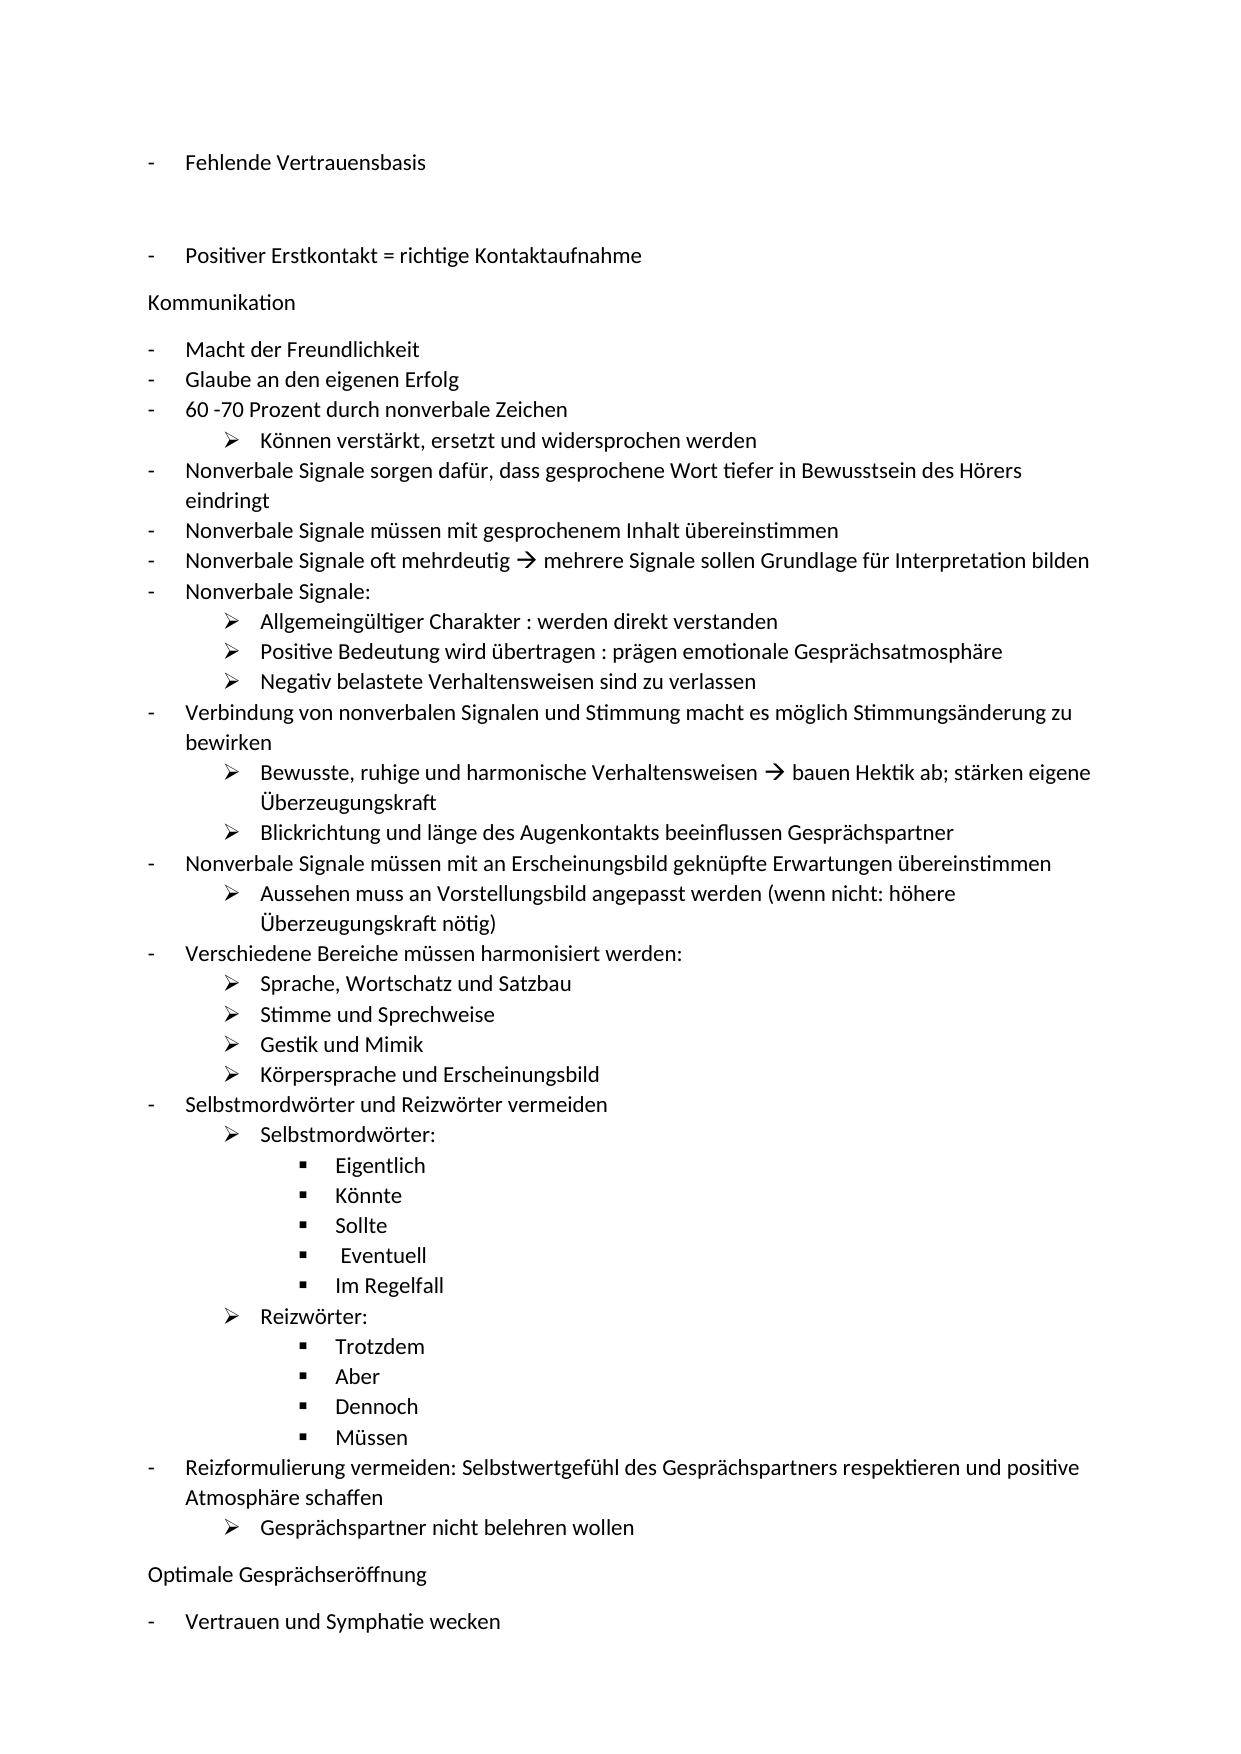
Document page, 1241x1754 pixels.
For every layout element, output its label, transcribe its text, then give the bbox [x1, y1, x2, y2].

list Trotzdem [298, 1332, 1093, 1360]
list Positive Bedeutung wird übertragen : prägen emotionale Gesprächsatmosphäre [223, 637, 1093, 665]
list 60 -70 Prozent durch nonverbale Zeichen [148, 396, 1093, 423]
list Körpersprache und Erscheinungsbild [223, 1060, 1093, 1088]
list Blickrichtung und länge des Augenkontakts beeinflussen Gesprächspartner [223, 818, 1093, 846]
list Stimme und Sprechweise [223, 1000, 1093, 1028]
list Macht der Freundlichkeit [148, 335, 1093, 363]
list Aussehen muss an Vorstellungsbild angepasst werden (wenn nicht: höhere Überzeugungskraft nötig) [223, 879, 1093, 937]
list Nonverbale Signale müssen mit gesprochenem Inhalt übereinstimmen [148, 516, 1093, 544]
list Nonverbale Signale sorgen dafür, dass gesprochene Wort tiefer in Bewusstsein des Hörers eindringt [148, 456, 1093, 514]
list Verbindung von nonverbalen Signalen und Stimmung macht es möglich Stimmungsänderung zu bewirken [148, 698, 1093, 756]
list Negativ belastete Verhaltensweisen sind zu verlassen [223, 667, 1093, 695]
list Könnte [298, 1181, 1093, 1209]
list Gestik und Mimik [223, 1030, 1093, 1058]
list Selbstmordwörter und Reizwörter vermeiden [148, 1090, 1093, 1118]
list Selbstmordwörter: [223, 1121, 1093, 1148]
list Fehlende Vertrauensbasis [148, 148, 1093, 176]
list Aber [298, 1362, 1093, 1390]
list Sprache, Wortschatz und Satzbau [223, 969, 1093, 997]
list Im Regelfall [298, 1272, 1093, 1299]
list Nonverbale Signale müssen mit an Erscheinungsbild geknüpfte Erwartungen übereinstimmen [148, 849, 1093, 877]
list Glaube an den eigenen Erfolg [148, 365, 1093, 393]
list Gesprächspartner nicht belehren wollen [223, 1513, 1093, 1541]
list Reizformulierung vermeiden: Selbstwertgefühl des Gesprächspartners respektieren und positive Atmosphäre schaffen [148, 1453, 1093, 1511]
list Eigentlich [298, 1151, 1093, 1179]
list Sollte [298, 1211, 1093, 1239]
list Reizwörter: [223, 1302, 1093, 1330]
list Allgemeingültiger Charakter : werden direkt verstanden [223, 607, 1093, 635]
list Verschiedene Bereiche müssen harmonisiert werden: [148, 939, 1093, 967]
list Eventuell [298, 1241, 1093, 1269]
list Können verstärkt, ersetzt und widersprochen werden [223, 426, 1093, 454]
text Kommunikation [148, 288, 1093, 316]
list Müssen [298, 1423, 1093, 1451]
list Nonverbale Signale oft mehrdeutig mehrere Signale sollen Grundlage für Interpretation bilden [148, 547, 1093, 574]
list Bewusste, ruhige und harmonische Verhaltensweisen bauen Hektik ab; stärken eigene Überzeugungskraft [223, 758, 1093, 816]
list Positiver Erstkontakt = richtige Kontaktaufnahme [148, 241, 1093, 269]
list Dennoch [298, 1392, 1093, 1420]
list Vertrauen und Symphatie wecken [148, 1607, 1093, 1635]
text Optimale Gesprächseröffnung [148, 1560, 1093, 1588]
list Nonverbale Signale: [148, 577, 1093, 605]
